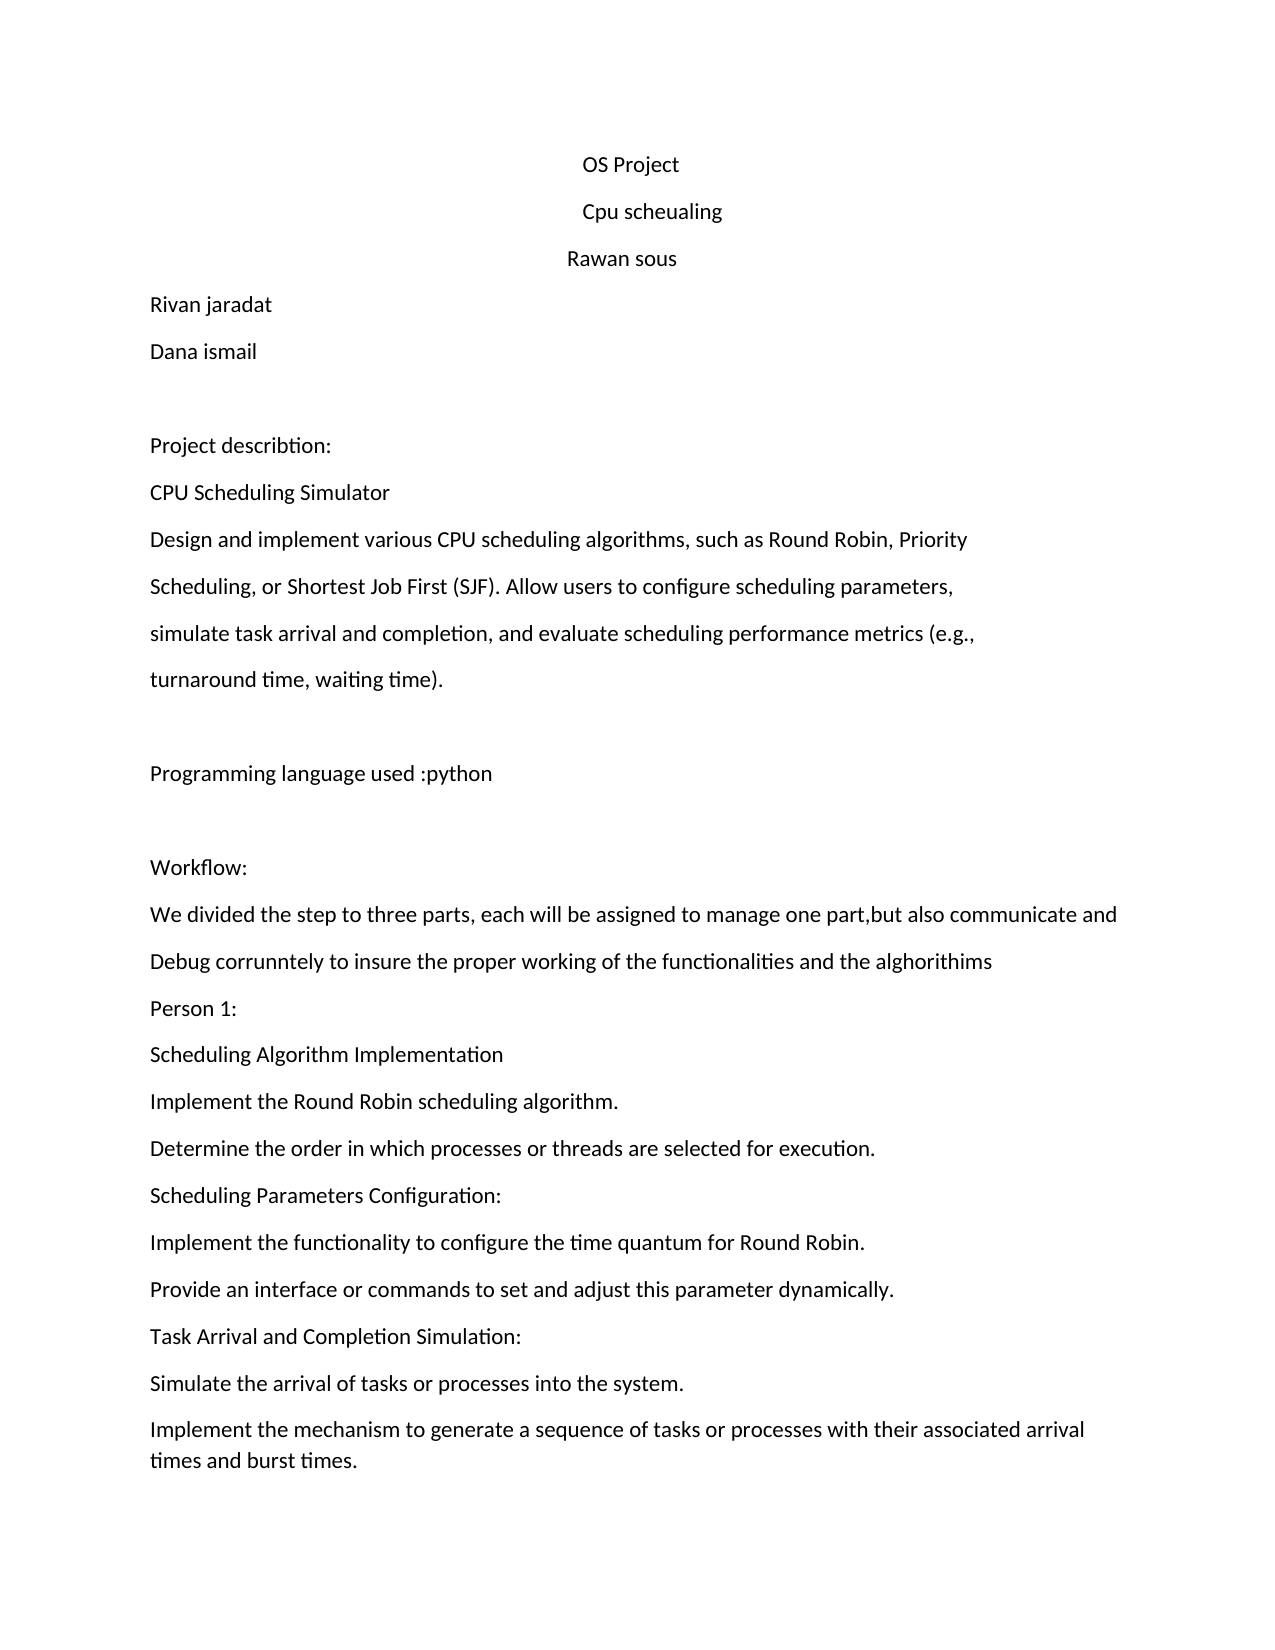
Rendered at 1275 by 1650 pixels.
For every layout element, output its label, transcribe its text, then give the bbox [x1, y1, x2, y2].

text Workflow: [150, 853, 1125, 881]
text Provide an interface or commands to set and adjust this parameter dynamically. [150, 1275, 1125, 1303]
text OS Project [150, 150, 1125, 178]
text Simulate the arrival of tasks or processes into the system. [150, 1369, 1125, 1397]
text Scheduling, or Shortest Job First (SJF). Allow users to configure scheduling parameters, [150, 572, 1125, 600]
text Scheduling Algorithm Implementation [150, 1041, 1125, 1069]
text Implement the Round Robin scheduling algorithm. [150, 1087, 1125, 1116]
text simulate task arrival and completion, and evaluate scheduling performance metrics (e.g., [150, 619, 1125, 647]
text Programming language used :python [150, 759, 1125, 787]
text Scheduling Parameters Configuration: [150, 1181, 1125, 1209]
text Implement the mechanism to generate a sequence of tasks or processes with their associated arrival times and burst times. [150, 1416, 1125, 1474]
text CPU Scheduling Simulator [150, 478, 1125, 506]
text Design and implement various CPU scheduling algorithms, such as Round Robin, Priority [150, 525, 1125, 553]
text turnaround time, waiting time). [150, 666, 1125, 694]
text Person 1: [150, 994, 1125, 1022]
text Rivan jaradat [150, 291, 1125, 319]
text Dana ismail [150, 337, 1125, 366]
text Cpu scheualing [150, 197, 1125, 225]
text Rawan sous [150, 244, 1125, 272]
text Project describtion: [150, 431, 1125, 459]
text Debug corrunntely to insure the proper working of the functionalities and the alghorithims [150, 947, 1125, 975]
text Determine the order in which processes or threads are selected for execution. [150, 1134, 1125, 1162]
text Implement the functionality to configure the time quantum for Round Robin. [150, 1228, 1125, 1256]
text We divided the step to three parts, each will be assigned to manage one part,but also communicate and [150, 900, 1125, 928]
text Task Arrival and Completion Simulation: [150, 1322, 1125, 1350]
